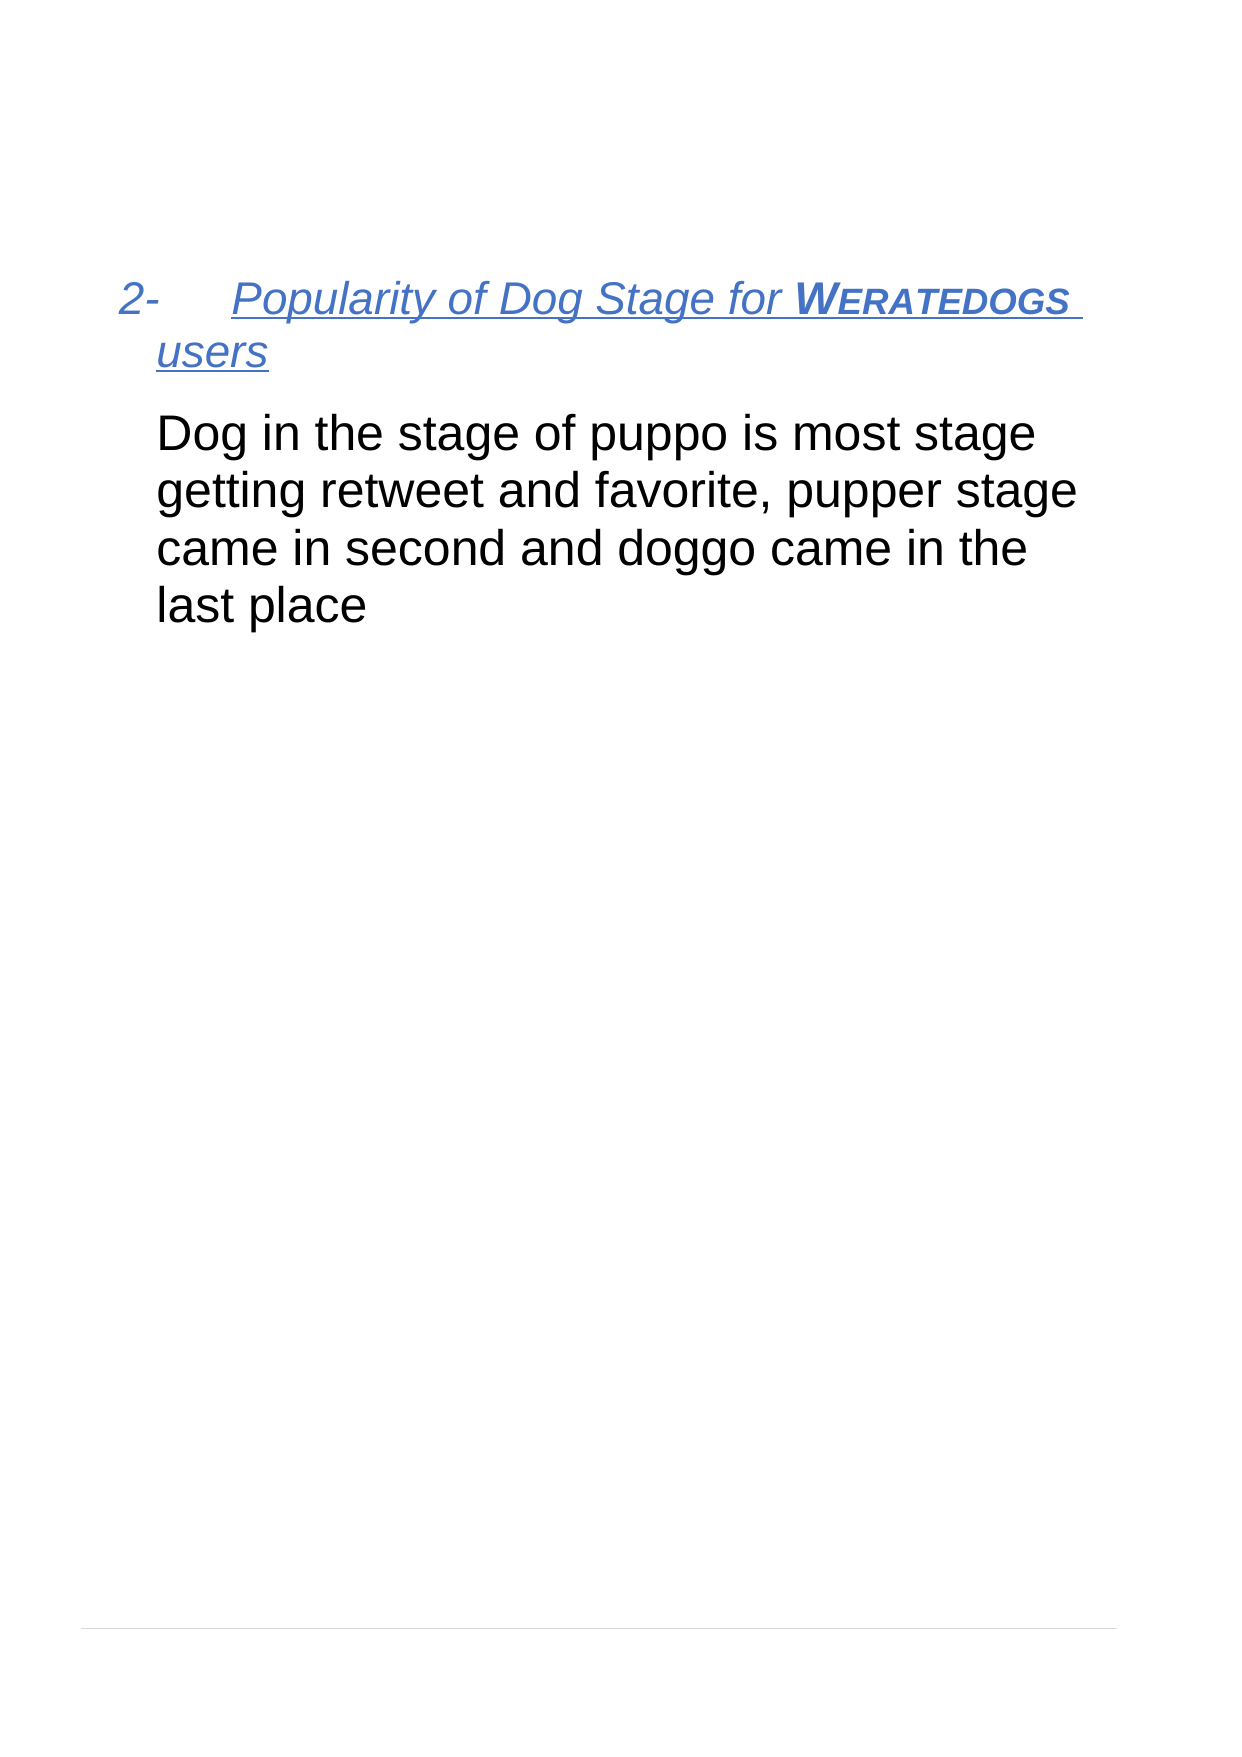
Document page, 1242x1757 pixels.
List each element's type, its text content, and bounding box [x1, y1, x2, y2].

text Dog in the stage of puppo is most stage getting retweet and favorite, pupper stage came in second and doggo came in the last place [156, 403, 1117, 633]
list Popularity of Dog Stage for Weratedogs users [119, 271, 1117, 377]
